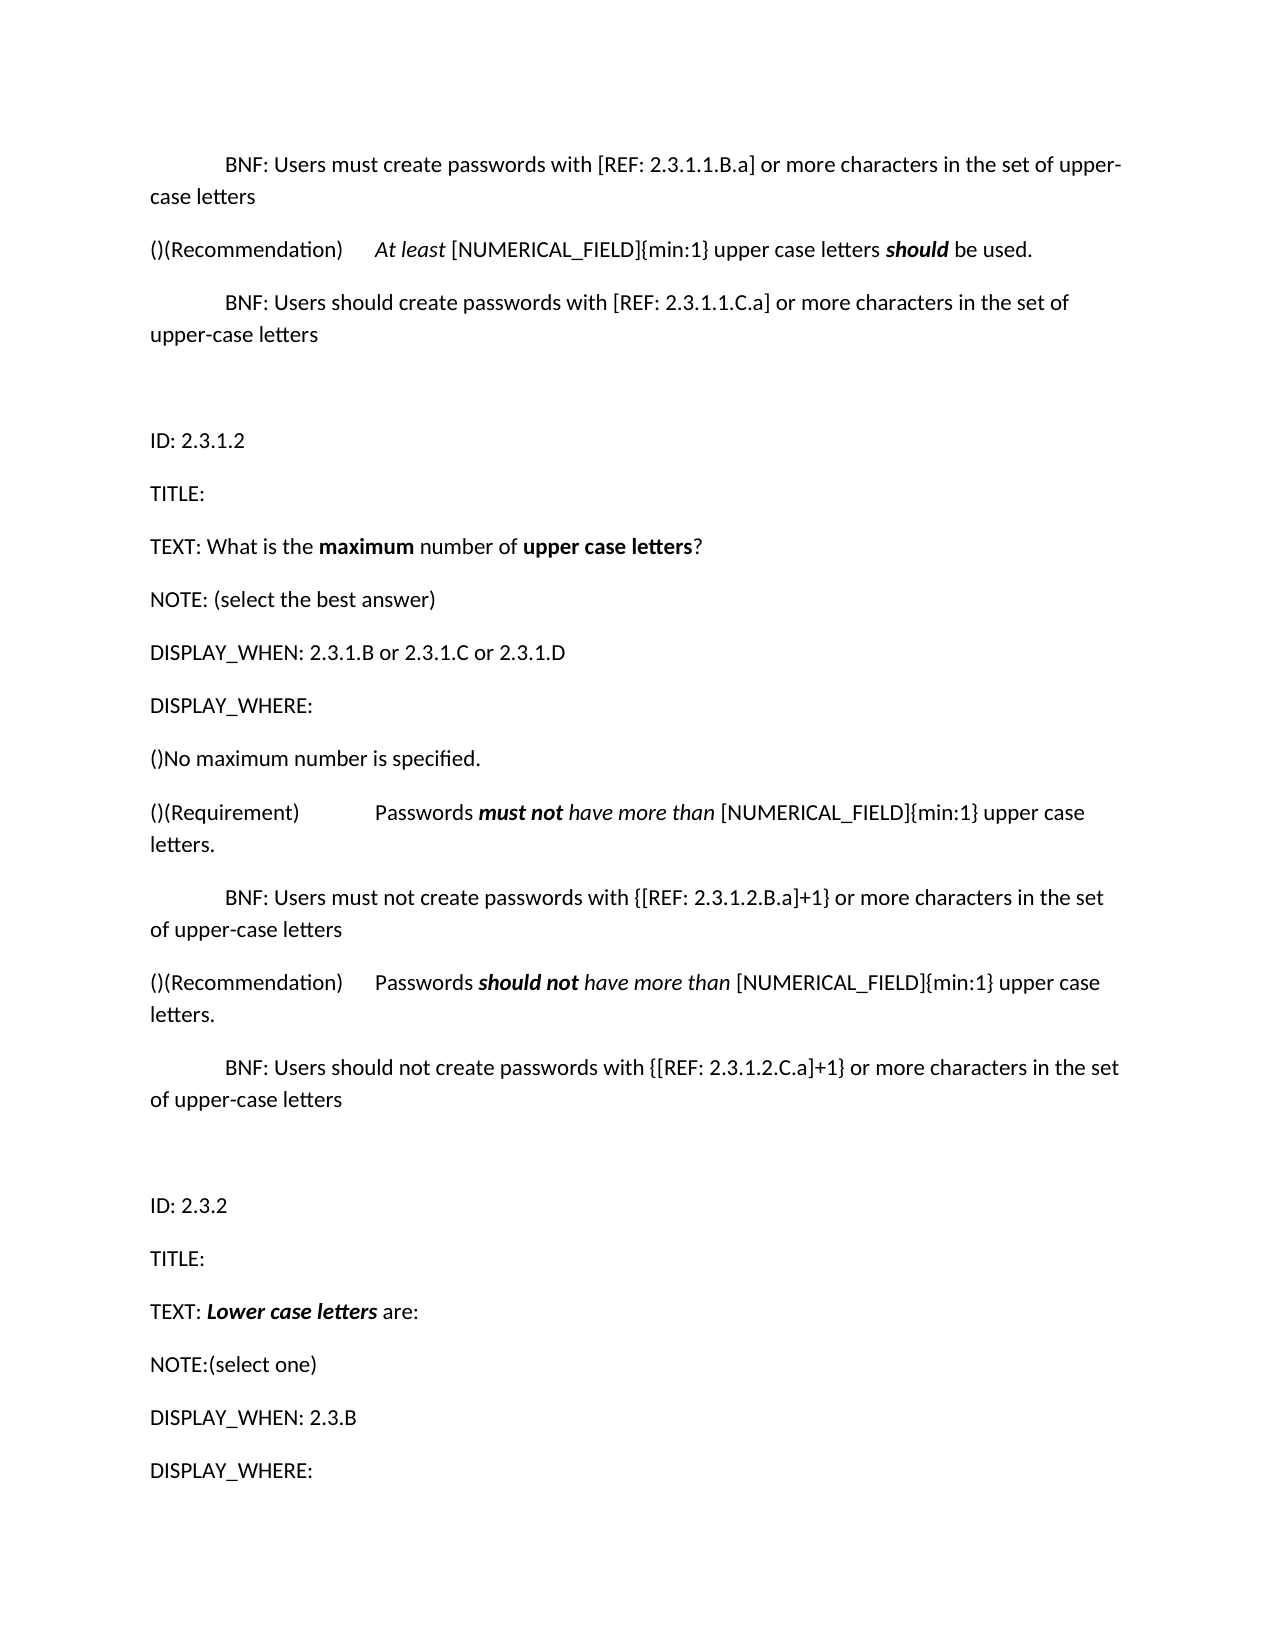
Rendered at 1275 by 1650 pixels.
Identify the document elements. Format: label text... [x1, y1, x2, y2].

text DISPLAY_WHEN: 2.3.1.B or 2.3.1.C or 2.3.1.D [150, 638, 1125, 667]
text TITLE: [150, 479, 1125, 507]
text ID: 2.3.2 [150, 1191, 1125, 1219]
text ()(Recommendation) At least [NUMERICAL_FIELD]{min:1} upper case letters should be used. [150, 235, 1125, 263]
text ()(Requirement) Passwords must not have more than [NUMERICAL_FIELD]{min:1} upper case letters. [150, 798, 1125, 858]
text BNF: Users should not create passwords with {[REF: 2.3.1.2.C.a]+1} or more characters in the set of upper-case letters [150, 1053, 1125, 1113]
text TEXT: What is the maximum number of upper case letters? [150, 532, 1125, 561]
text TEXT: Lower case letters are: [150, 1297, 1125, 1326]
text NOTE: (select the best answer) [150, 586, 1125, 613]
text BNF: Users must not create passwords with {[REF: 2.3.1.2.B.a]+1} or more characters in the set of upper-case letters [150, 883, 1125, 943]
text BNF: Users must create passwords with [REF: 2.3.1.1.B.a] or more characters in the set of upper-case letters [150, 150, 1125, 210]
text ID: 2.3.1.2 [150, 426, 1125, 454]
text DISPLAY_WHERE: [150, 692, 1125, 719]
text DISPLAY_WHEN: 2.3.B [150, 1403, 1125, 1432]
text BNF: Users should create passwords with [REF: 2.3.1.1.C.a] or more characters in the set of upper-case letters [150, 288, 1125, 348]
text ()(Recommendation) Passwords should not have more than [NUMERICAL_FIELD]{min:1} upper case letters. [150, 968, 1125, 1028]
text NOTE:(select one) [150, 1351, 1125, 1378]
text DISPLAY_WHERE: [150, 1457, 1125, 1484]
text TITLE: [150, 1244, 1125, 1272]
text ()No maximum number is specified. [150, 744, 1125, 773]
